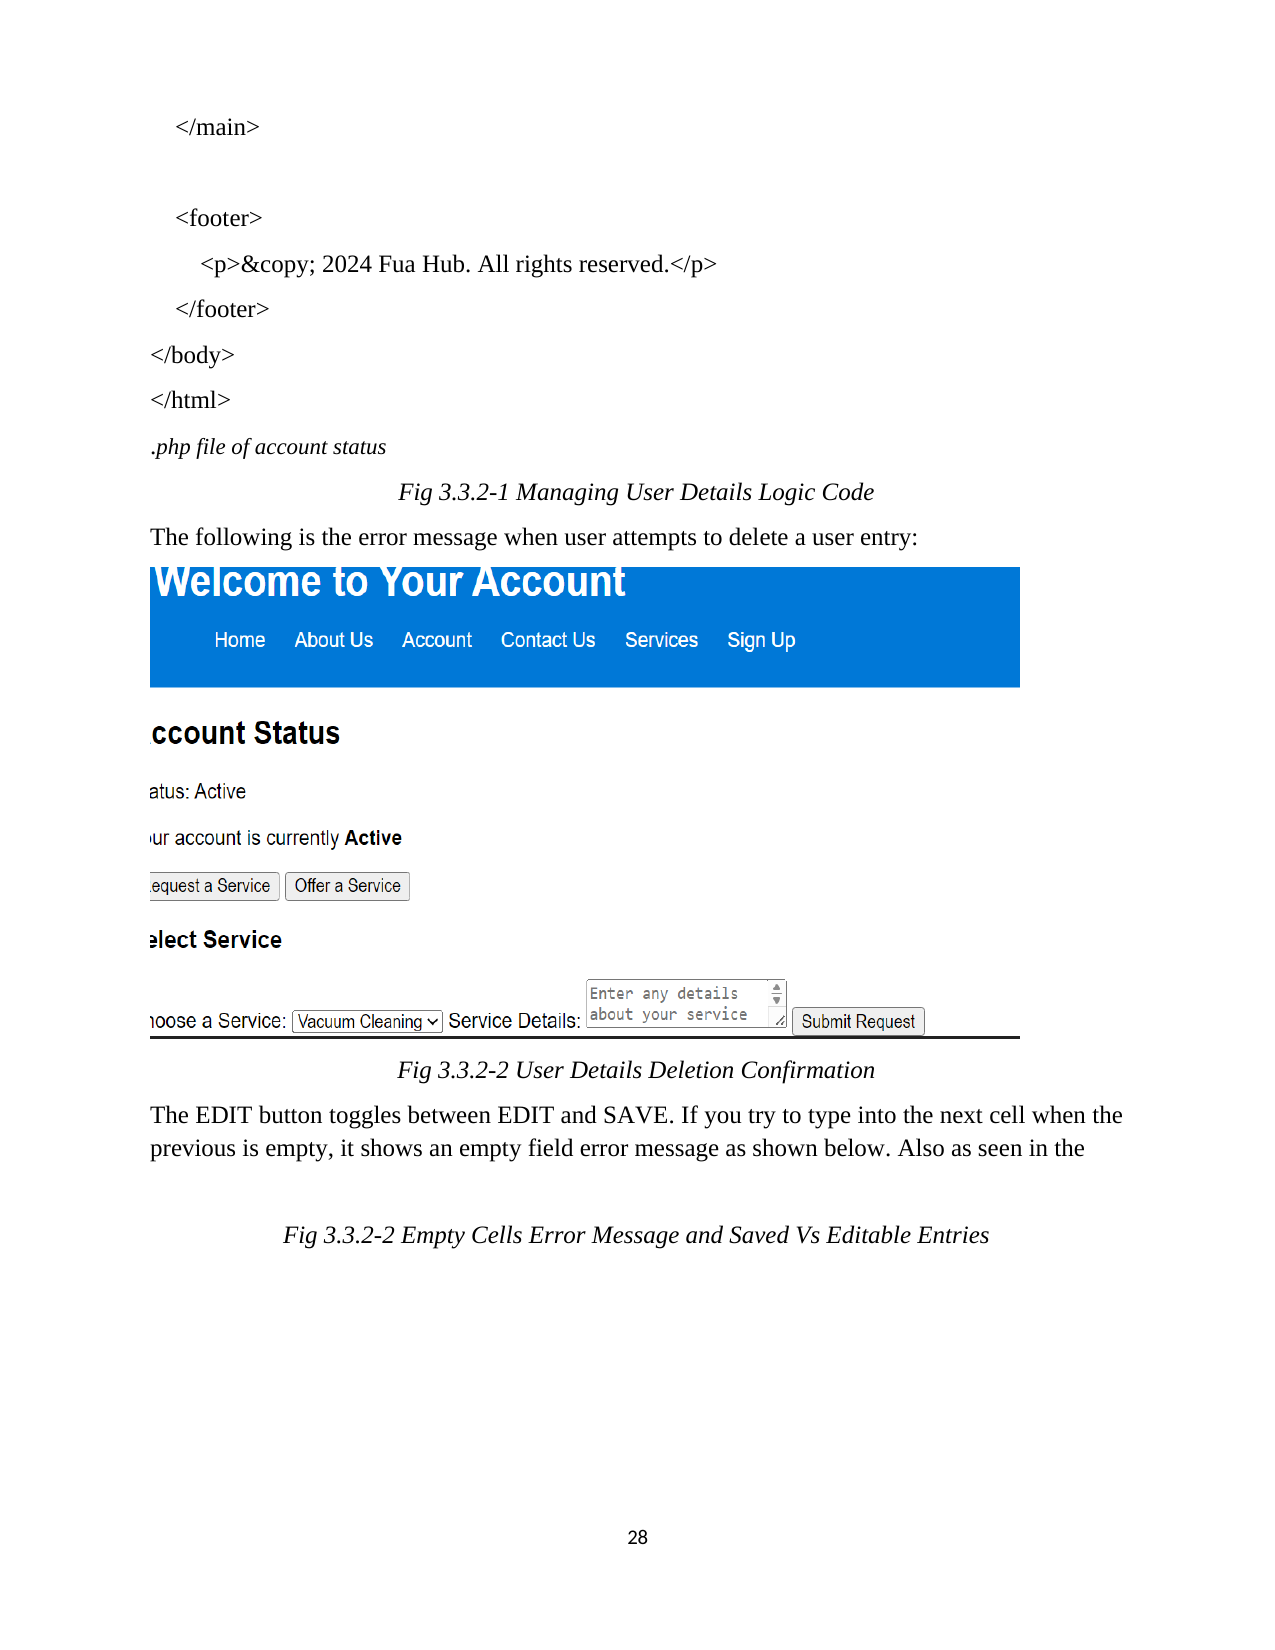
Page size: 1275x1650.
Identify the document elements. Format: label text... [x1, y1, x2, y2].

text The following is the error message when user attempts to delete a user entry: [150, 522, 1125, 551]
text </main> [150, 112, 1125, 141]
text Fig 3.3.2-2 Empty Cells Error Message and Saved Vs Editable Entries [150, 1221, 1125, 1249]
text </body> [150, 340, 1125, 369]
text .php file of account status [150, 431, 1125, 460]
picture [150, 567, 1020, 1039]
text The EDIT button toggles between EDIT and SAVE. If you try to type into the next cell when the previous is empty, it shows an empty field error message as shown below. Also as seen in the [150, 1100, 1125, 1162]
text <footer> [150, 203, 1125, 232]
text Fig 3.3.2-1 Managing User Details Logic Code [150, 477, 1125, 505]
text </footer> [150, 294, 1125, 323]
text </html> [150, 386, 1125, 414]
text Fig 3.3.2-2 User Details Deletion Confirmation [150, 1055, 1125, 1084]
text <p>&copy; 2024 Fua Hub. All rights reserved.</p> [150, 249, 1125, 278]
